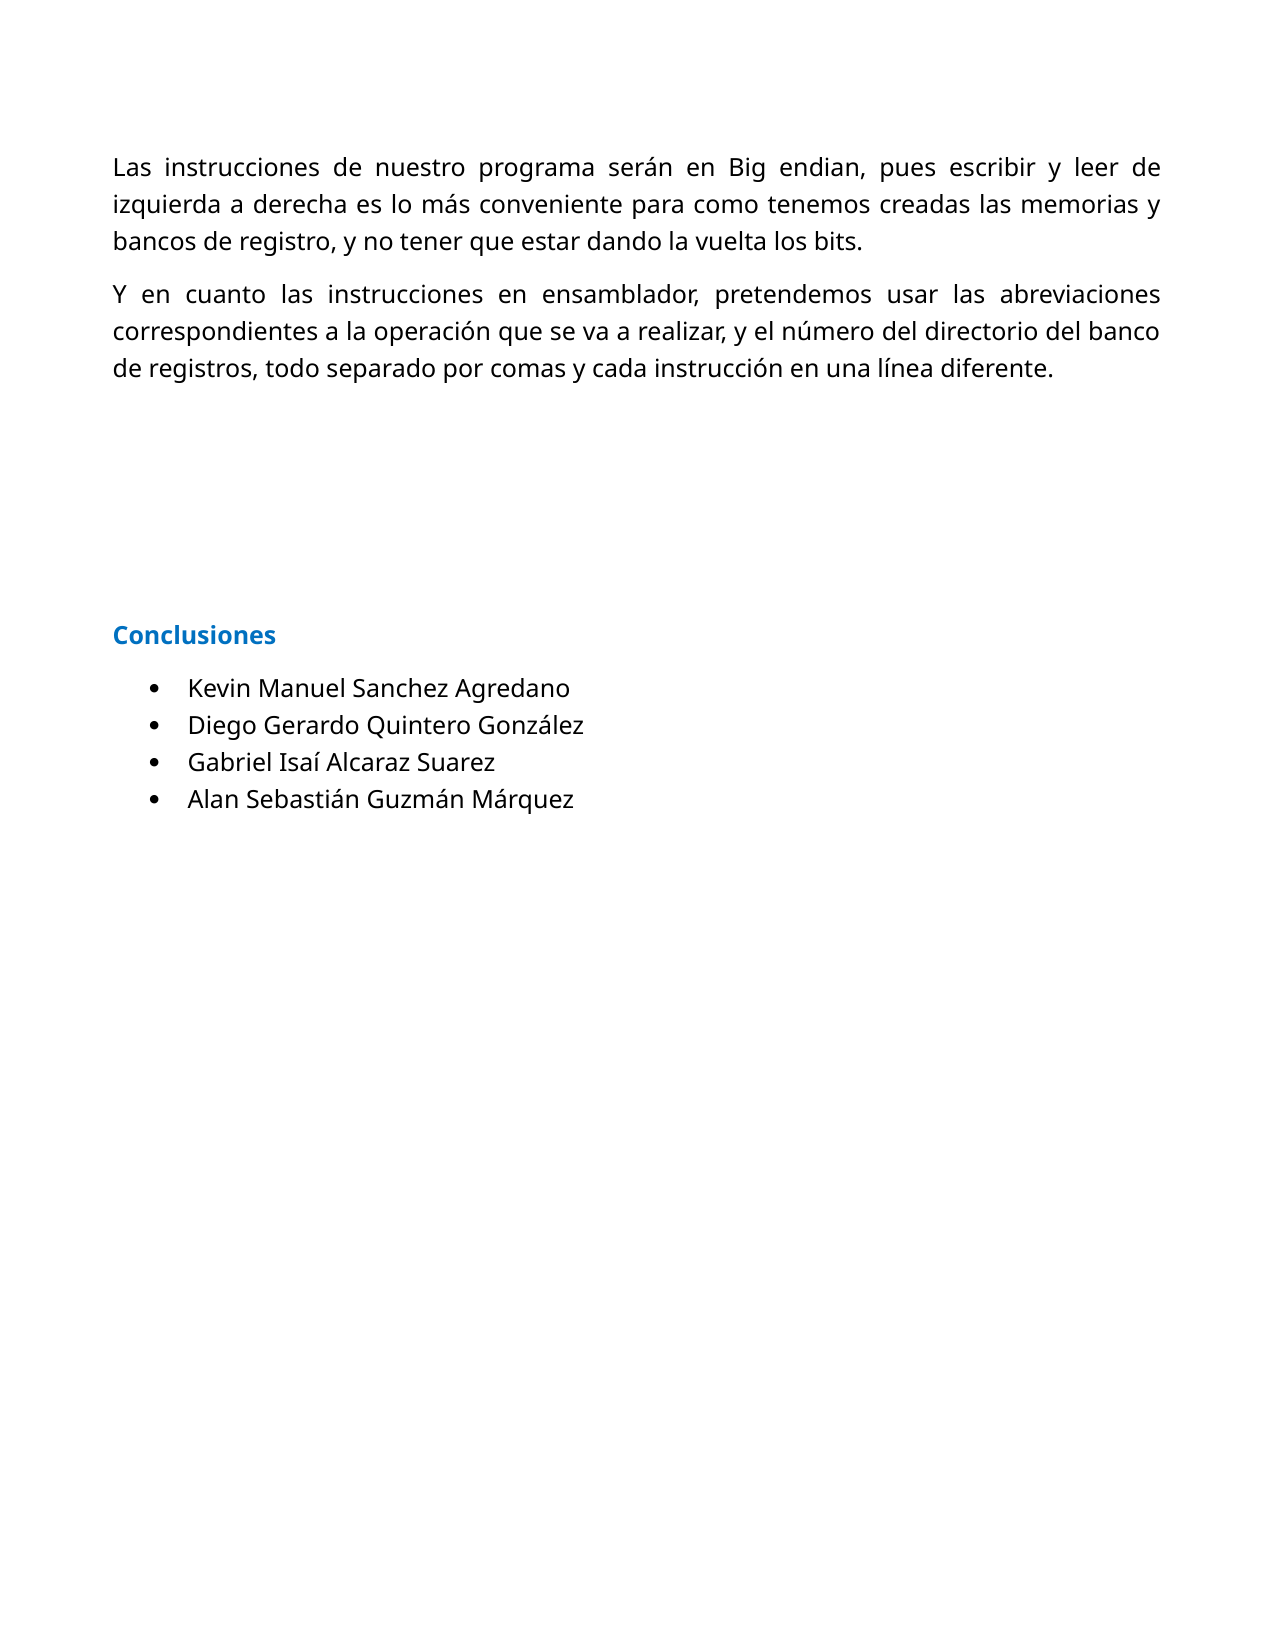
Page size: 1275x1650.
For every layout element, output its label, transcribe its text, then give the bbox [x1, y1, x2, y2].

list Diego Gerardo Quintero González [150, 708, 1162, 742]
text Y en cuanto las instrucciones en ensamblador, pretendemos usar las abreviaciones correspondientes a la operación que se va a realizar, y el número del directorio del banco de registros, todo separado por comas y cada instrucción en una línea diferente. [112, 277, 1162, 384]
list Gabriel Isaí Alcaraz Suarez [150, 745, 1162, 779]
list Alan Sebastián Guzmán Márquez [150, 781, 1162, 816]
text Conclusiones [112, 618, 1162, 652]
text Las instrucciones de nuestro programa serán en Big endian, pues escribir y leer de izquierda a derecha es lo más conveniente para como tenemos creadas las memorias y bancos de registro, y no tener que estar dando la vuelta los bits. [112, 150, 1162, 258]
list Kevin Manuel Sanchez Agredano [150, 671, 1162, 705]
